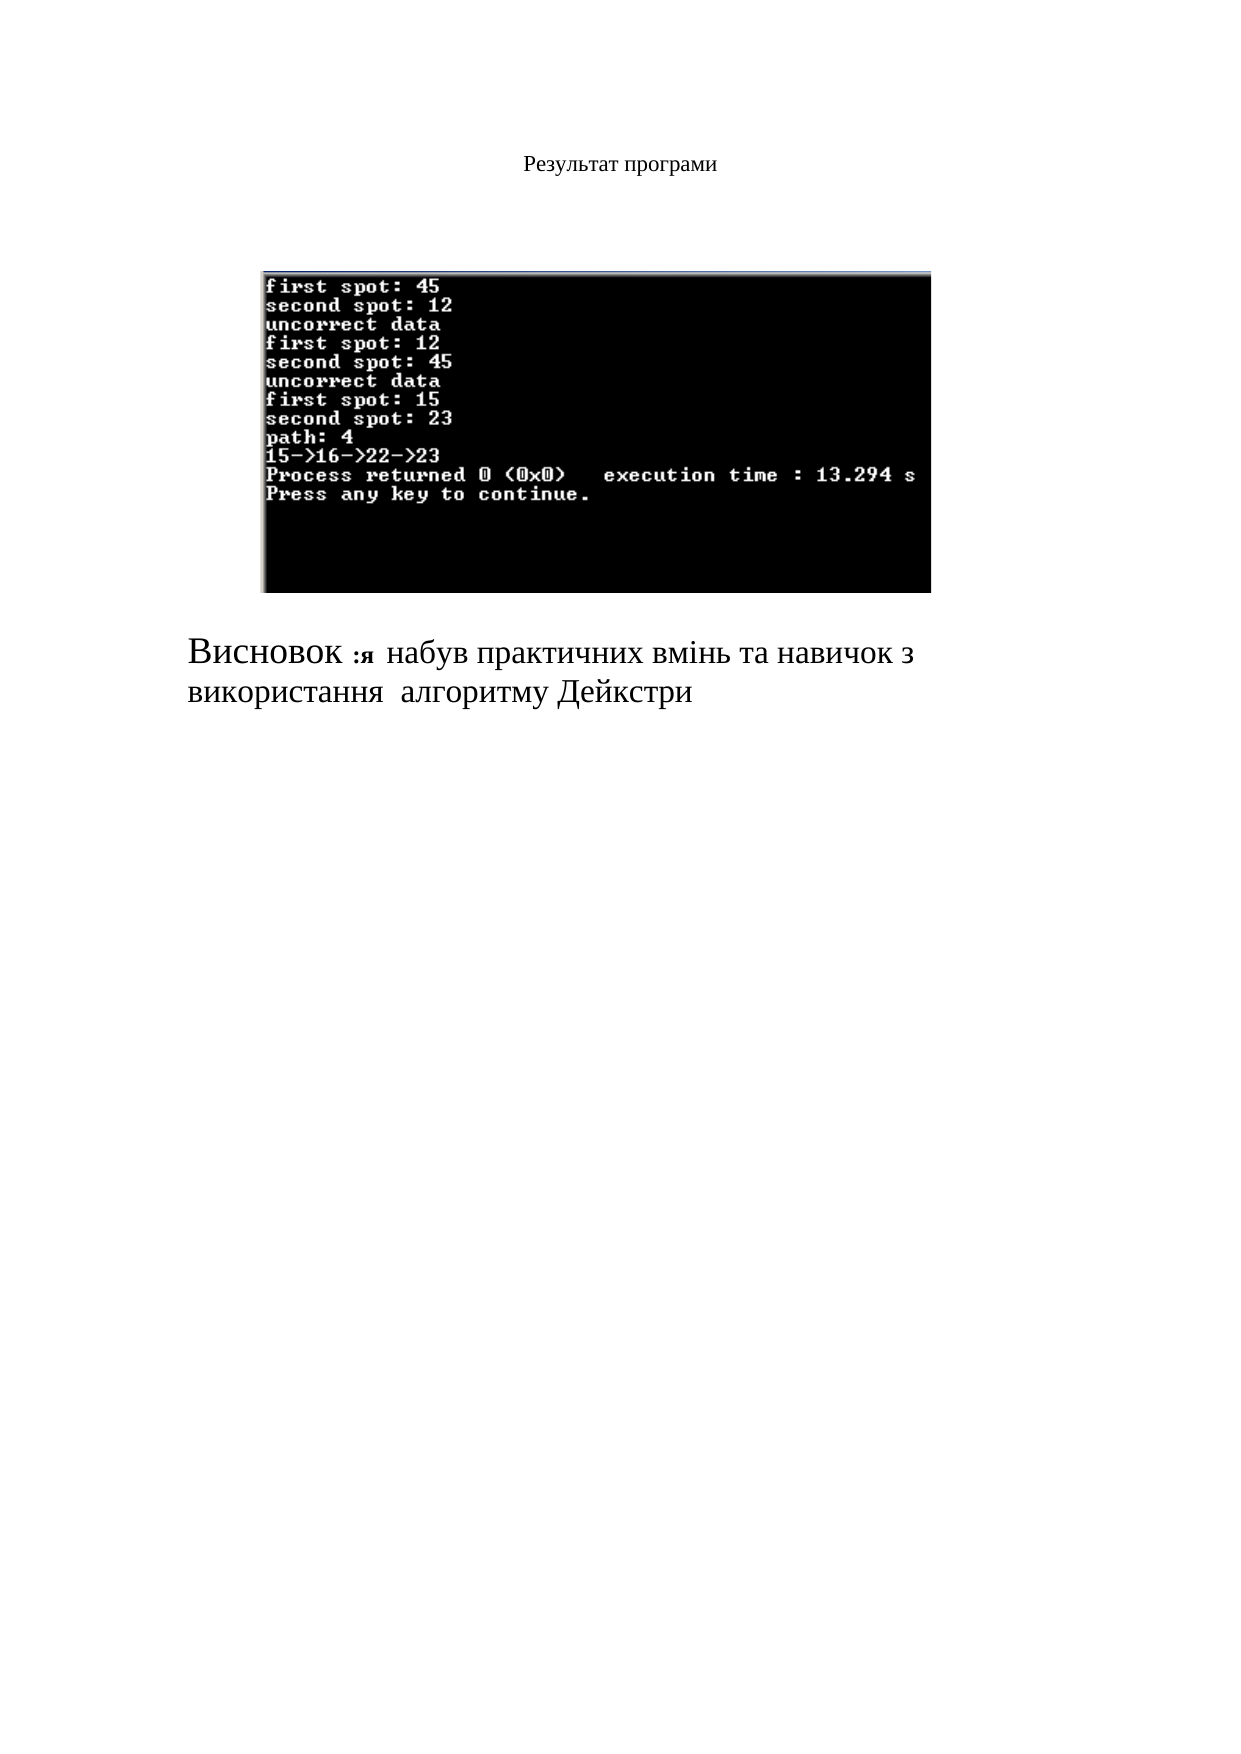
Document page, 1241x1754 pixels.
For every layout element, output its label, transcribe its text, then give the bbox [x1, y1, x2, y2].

text Висновок :я набув практичних вмінь та навичок з використання алгоритму Дейкстри [187, 628, 1053, 710]
text Результат програми [187, 150, 1053, 176]
picture [259, 271, 932, 593]
